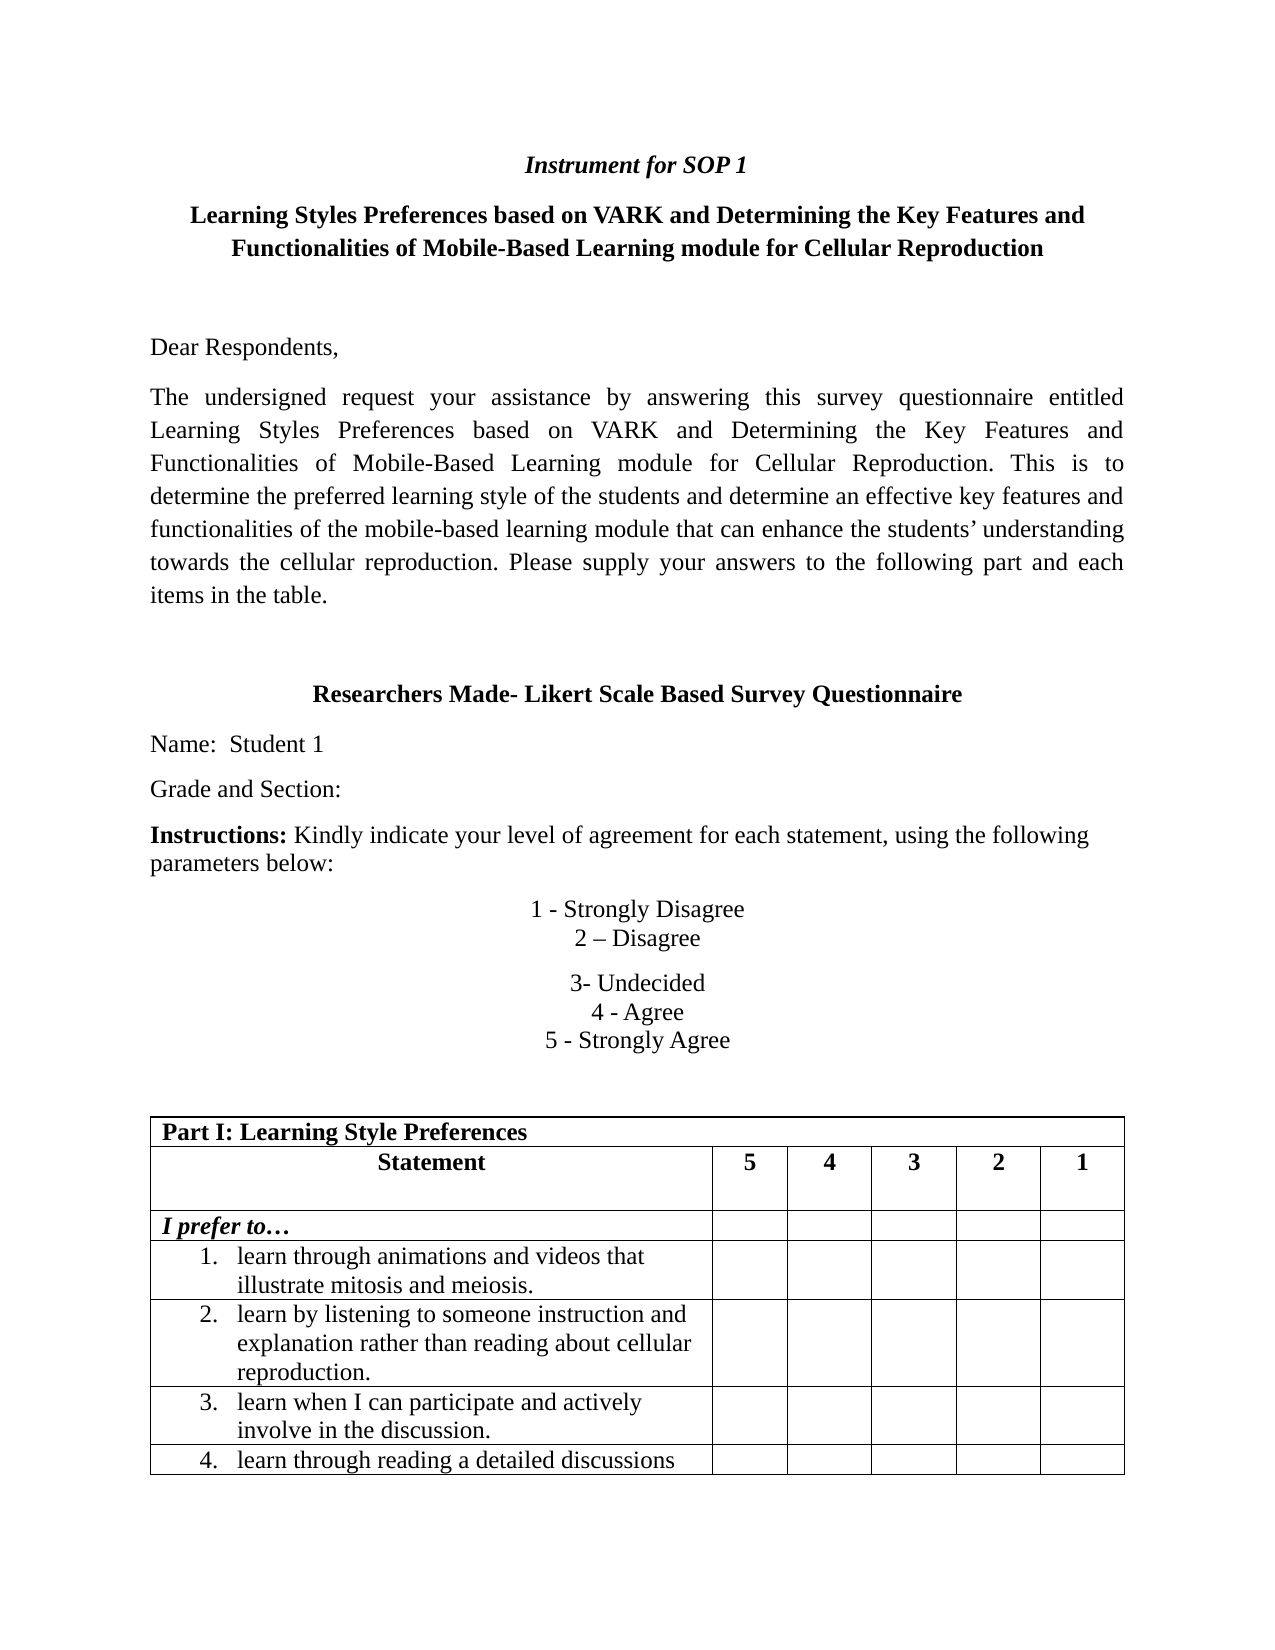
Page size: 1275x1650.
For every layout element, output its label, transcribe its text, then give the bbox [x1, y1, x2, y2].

table_cell learn by listening to someone instruction and explanation rather than reading about cellular reproduction. [151, 1300, 712, 1386]
table_cell [872, 1300, 956, 1386]
table_cell [872, 1241, 956, 1298]
table_cell [872, 1445, 956, 1474]
table_cell [788, 1445, 871, 1474]
table_cell [1041, 1241, 1124, 1298]
table_cell [788, 1211, 871, 1240]
text 3- Undecided 4 - Agree 5 - Strongly Agree [150, 968, 1125, 1054]
table_cell 5 [713, 1147, 787, 1210]
text Instrument for SOP 1 [150, 150, 1125, 179]
table_cell [957, 1241, 1040, 1298]
table_cell [713, 1445, 787, 1474]
table_cell [1041, 1300, 1124, 1386]
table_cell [151, 1445, 712, 1474]
table_cell [1041, 1387, 1124, 1444]
table_cell 2 [957, 1147, 1040, 1210]
text Dear Respondents, [150, 332, 1125, 361]
text Name: Student 1 [150, 729, 1125, 758]
table_cell [788, 1241, 871, 1298]
table_cell [872, 1211, 956, 1240]
table_cell learn when I can participate and actively involve in the discussion. [151, 1387, 712, 1444]
table_header Part I: Learning Style Preferences [151, 1118, 1124, 1146]
table_cell [713, 1211, 787, 1240]
text Instructions: Kindly indicate your level of agreement for each statement, using the following parameters below: [150, 820, 1125, 877]
table_cell [957, 1387, 1040, 1444]
table_cell [872, 1387, 956, 1444]
table_cell learn through animations and videos that illustrate mitosis and meiosis. [151, 1241, 712, 1298]
table_cell [788, 1300, 871, 1386]
table_cell 4 [788, 1147, 871, 1210]
table_cell I prefer to… [151, 1211, 712, 1240]
table_cell [713, 1300, 787, 1386]
table_cell [957, 1211, 1040, 1240]
text Learning Styles Preferences based on VARK and Determining the Key Features and Functionalities of Mobile-Based Learning module for Cellular Reproduction [150, 200, 1125, 261]
table_cell [713, 1387, 787, 1444]
table_cell 3 [872, 1147, 956, 1210]
table_cell [788, 1387, 871, 1444]
table_cell [957, 1300, 1040, 1386]
table_cell [1041, 1445, 1124, 1474]
text 1 - Strongly Disagree 2 – Disagree [150, 894, 1125, 951]
text Researchers Made- Likert Scale Based Survey Questionnaire [150, 679, 1125, 708]
table_cell [1041, 1211, 1124, 1240]
table_cell Statement [151, 1147, 712, 1210]
table_cell [957, 1445, 1040, 1474]
table_cell 1 [1041, 1147, 1124, 1210]
text The undersigned request your assistance by answering this survey questionnaire entitled Learning Styles Preferences based on VARK and Determining the Key Features and Functionalities of Mobile-Based Learning module for Cellular Reproduction. This is to determine the preferred learning style of the students and determine an effective key features and functionalities of the mobile-based learning module that can enhance the students’ understanding towards the cellular reproduction. Please supply your answers to the following part and each items in the table. [150, 382, 1125, 609]
table_cell [713, 1241, 787, 1298]
text Grade and Section: [150, 774, 1125, 803]
